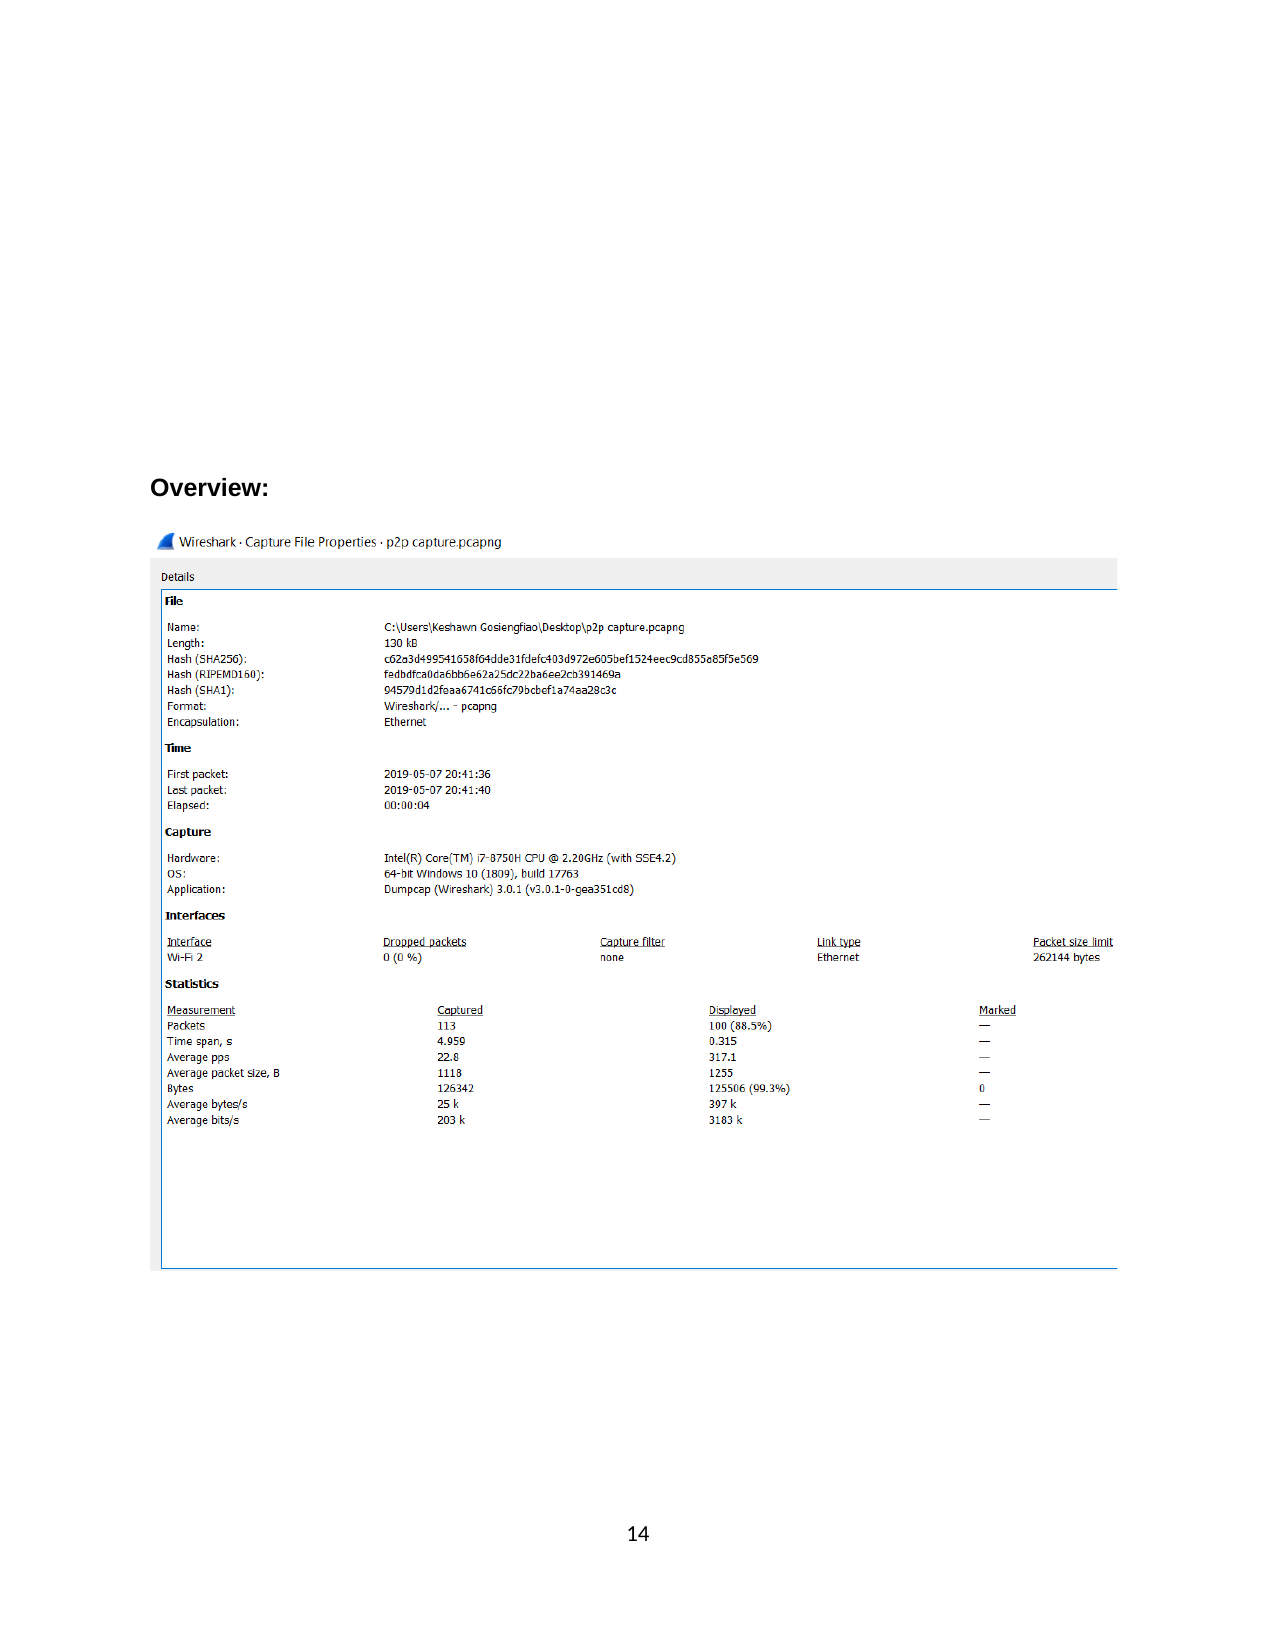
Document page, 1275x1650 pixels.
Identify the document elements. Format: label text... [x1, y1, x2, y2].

picture [150, 526, 1118, 1271]
text Overview: [150, 472, 1125, 501]
